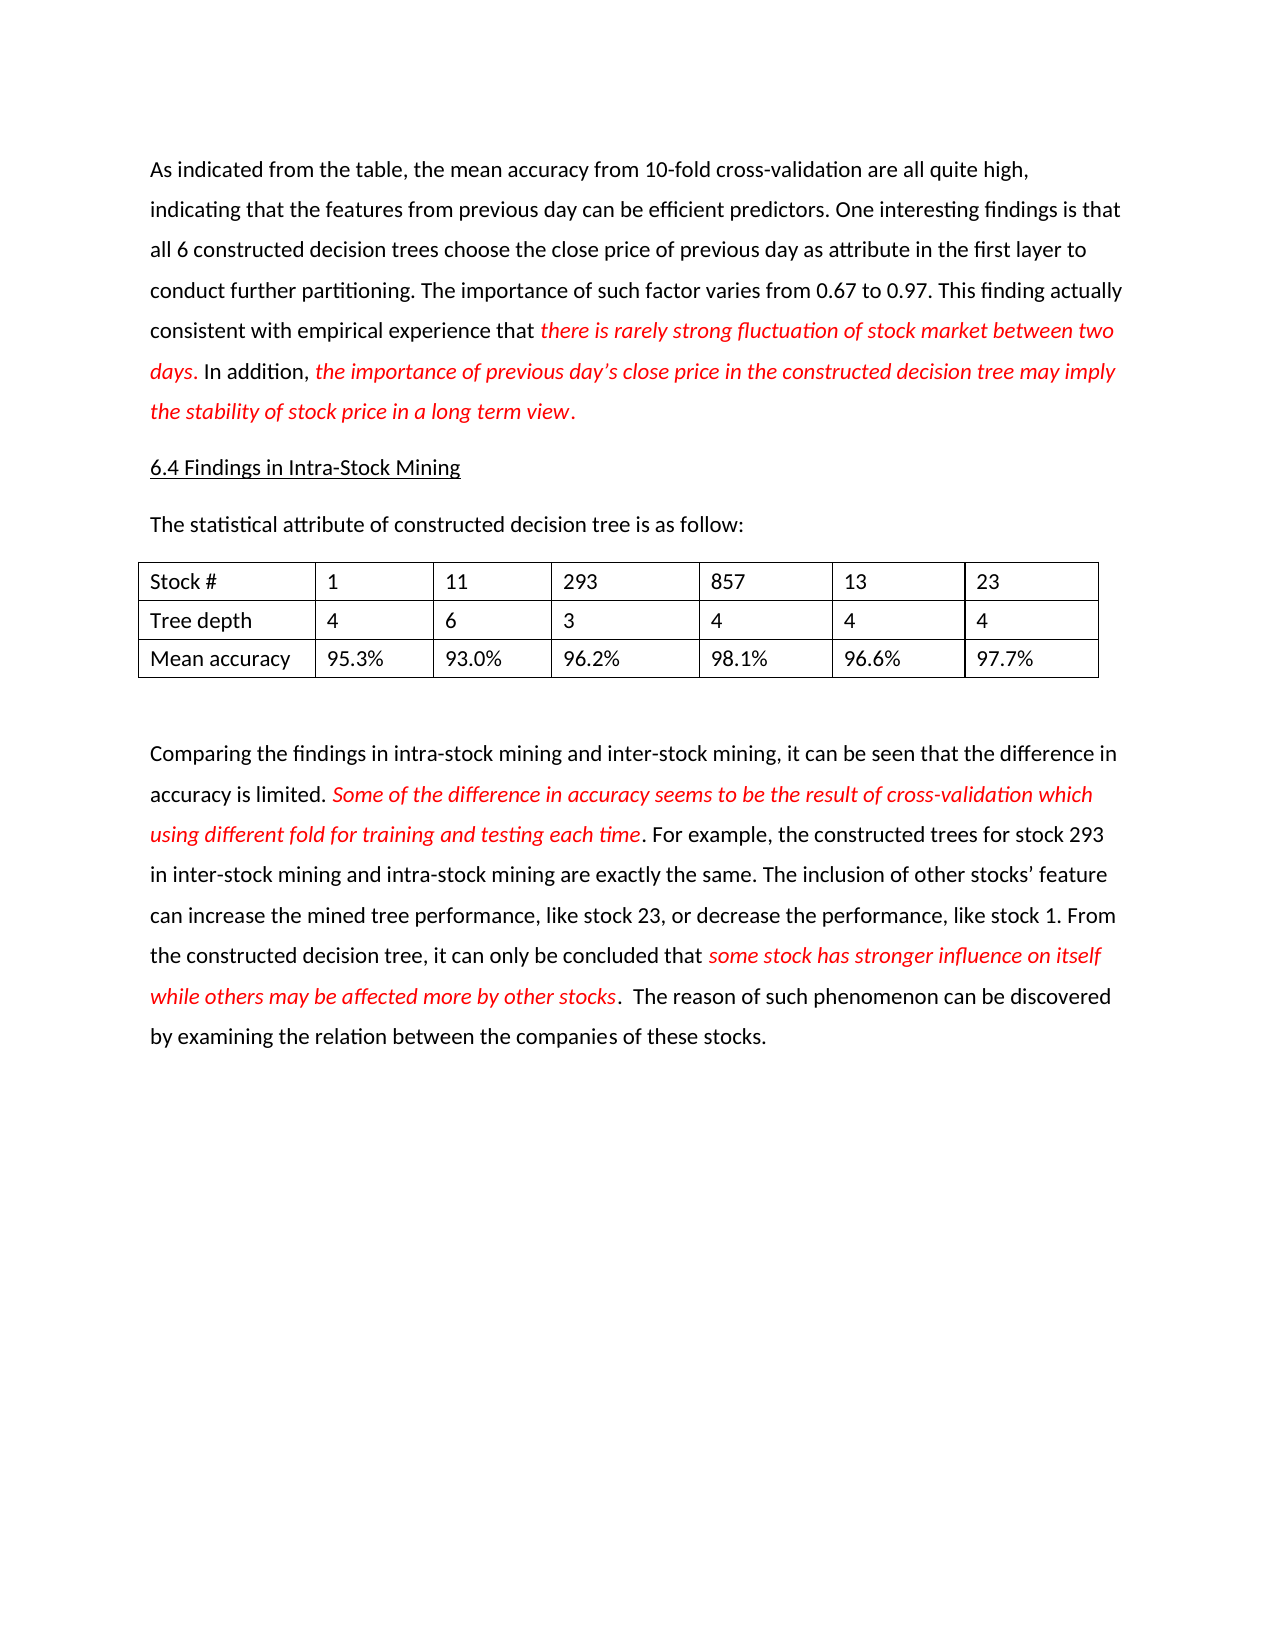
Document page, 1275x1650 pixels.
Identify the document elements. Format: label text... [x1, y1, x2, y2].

table_header 11 [434, 563, 551, 600]
text 6.4 Findings in Intra-Stock Mining [150, 449, 1125, 486]
table_cell 4 [700, 601, 832, 639]
table_cell 4 [316, 601, 433, 639]
table_header 857 [700, 563, 832, 600]
table_cell Mean accuracy [139, 640, 315, 677]
table_header 1 [316, 563, 433, 600]
table_cell 97.7% [966, 640, 1098, 677]
table_header 13 [833, 563, 964, 600]
table_cell 96.6% [833, 640, 964, 677]
text As indicated from the table, the mean accuracy from 10-fold cross-validation are all quite high, indicating that the features from previous day can be efficient predictors. One interesting findings is that all 6 constructed decision trees choose the close price of previous day as attribute in the first layer to conduct further partitioning. The importance of such factor varies from 0.67 to 0.97. This finding actually consistent with empirical experience that there is rarely strong fluctuation of stock market between two days. In addition, the importance of previous day’s close price in the constructed decision tree may imply the stability of stock price in a long term view. [150, 150, 1125, 430]
text The statistical attribute of constructed decision tree is as follow: [150, 505, 1125, 543]
table_cell 4 [833, 601, 964, 639]
table_cell Tree depth [139, 601, 315, 639]
table_header Stock # [139, 563, 315, 600]
table_cell 98.1% [700, 640, 832, 677]
table_header 293 [552, 563, 699, 600]
text Comparing the findings in intra-stock mining and inter-stock mining, it can be seen that the difference in accuracy is limited. Some of the difference in accuracy seems to be the result of cross-validation which using different fold for training and testing each time. For example, the constructed trees for stock 293 in inter-stock mining and intra-stock mining are exactly the same. The inclusion of other stocks’ feature can increase the mined tree performance, like stock 23, or decrease the performance, like stock 1. From the constructed decision tree, it can only be concluded that some stock has stronger influence on itself while others may be affected more by other stocks. The reason of such phenomenon can be discovered by examining the relation between the companies of these stocks. [150, 734, 1125, 1055]
table_cell 96.2% [552, 640, 699, 677]
table_cell 95.3% [316, 640, 433, 677]
table_header 23 [966, 563, 1098, 600]
table_cell 3 [552, 601, 699, 639]
table_cell 6 [434, 601, 551, 639]
table_cell 4 [966, 601, 1098, 639]
table_cell 93.0% [434, 640, 551, 677]
